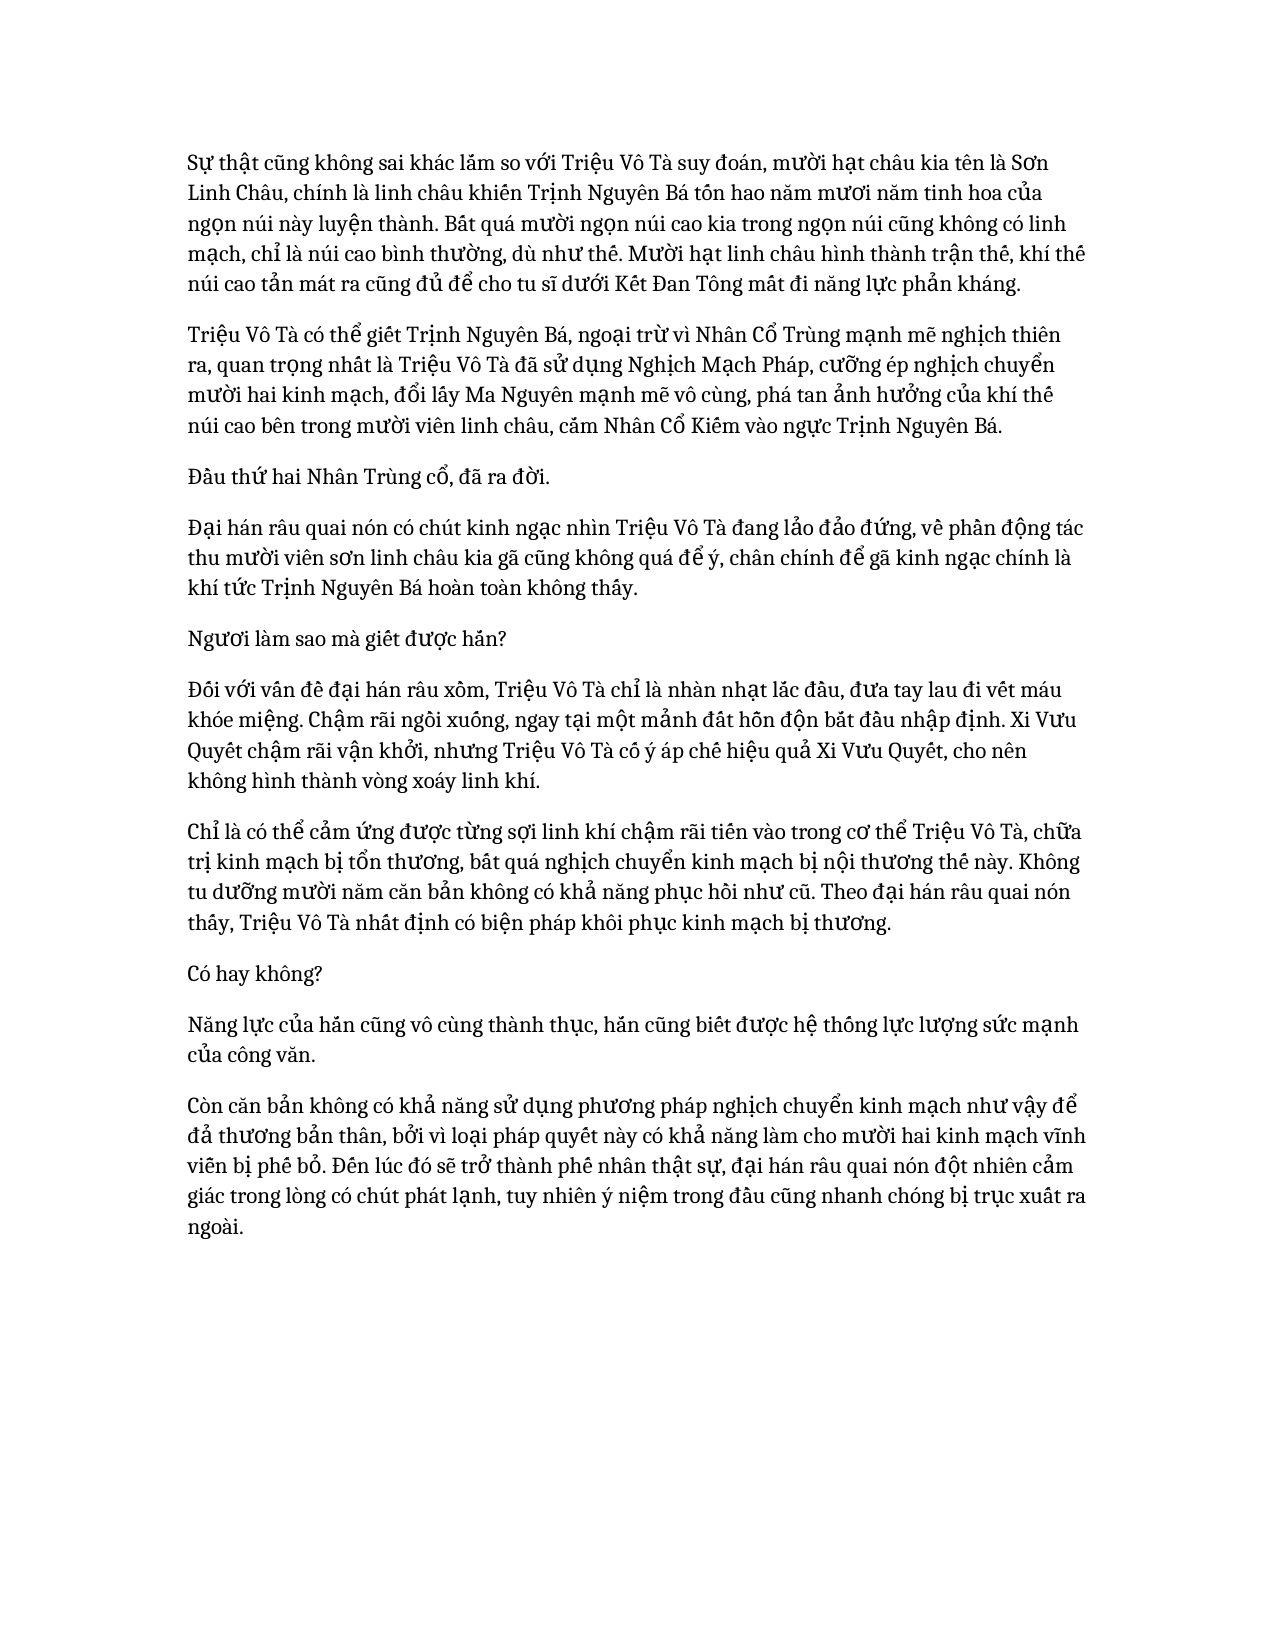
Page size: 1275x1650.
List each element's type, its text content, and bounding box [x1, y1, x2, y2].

text Sự thật cũng không sai khác lắm so với Triệu Vô Tà suy đoán, mười hạt châu kia tên là Sơn Linh Châu, chính là linh châu khiến Trịnh Nguyên Bá tốn hao năm mươi năm tinh hoa của ngọn núi này luyện thành. Bất quá mười ngọn núi cao kia trong ngọn núi cũng không có linh mạch, chỉ là núi cao bình thường, dù như thế. Mười hạt linh châu hình thành trận thế, khí thế núi cao tản mát ra cũng đủ để cho tu sĩ dưới Kết Đan Tông mất đi năng lực phản kháng. [187, 150, 1087, 297]
text Đối với vấn đề đại hán râu xồm, Triệu Vô Tà chỉ là nhàn nhạt lắc đầu, đưa tay lau đi vết máu khóe miệng. Chậm rãi ngồi xuống, ngay tại một mảnh đất hỗn độn bắt đầu nhập định. Xi Vưu Quyết chậm rãi vận khởi, nhưng Triệu Vô Tà cố ý áp chế hiệu quả Xi Vưu Quyết, cho nên không hình thành vòng xoáy linh khí. [187, 677, 1087, 794]
text Năng lực của hắn cũng vô cùng thành thục, hắn cũng biết được hệ thống lực lượng sức mạnh của công văn. [187, 1011, 1087, 1068]
text Triệu Vô Tà có thể giết Trịnh Nguyên Bá, ngoại trừ vì Nhân Cổ Trùng mạnh mẽ nghịch thiên ra, quan trọng nhất là Triệu Vô Tà đã sử dụng Nghịch Mạch Pháp, cưỡng ép nghịch chuyển mười hai kinh mạch, đổi lấy Ma Nguyên mạnh mẽ vô cùng, phá tan ảnh hưởng của khí thế núi cao bên trong mười viên linh châu, cắm Nhân Cổ Kiếm vào ngực Trịnh Nguyên Bá. [187, 322, 1087, 439]
text Còn căn bản không có khả năng sử dụng phương pháp nghịch chuyển kinh mạch như vậy để đả thương bản thân, bởi vì loại pháp quyết này có khả năng làm cho mười hai kinh mạch vĩnh viễn bị phế bỏ. Đến lúc đó sẽ trở thành phế nhân thật sự, đại hán râu quai nón đột nhiên cảm giác trong lòng có chút phát lạnh, tuy nhiên ý niệm trong đầu cũng nhanh chóng bị trục xuất ra ngoài. [187, 1093, 1087, 1240]
text Đại hán râu quai nón có chút kinh ngạc nhìn Triệu Vô Tà đang lảo đảo đứng, về phần động tác thu mười viên sơn linh châu kia gã cũng không quá để ý, chân chính để gã kinh ngạc chính là khí tức Trịnh Nguyên Bá hoàn toàn không thấy. [187, 514, 1087, 601]
text Có hay không? [187, 960, 1087, 987]
text Đầu thứ hai Nhân Trùng cổ, đã ra đời. [187, 463, 1087, 490]
text Chỉ là có thể cảm ứng được từng sợi linh khí chậm rãi tiến vào trong cơ thể Triệu Vô Tà, chữa trị kinh mạch bị tổn thương, bất quá nghịch chuyển kinh mạch bị nội thương thế này. Không tu dưỡng mười năm căn bản không có khả năng phục hồi như cũ. Theo đại hán râu quai nón thấy, Triệu Vô Tà nhất định có biện pháp khôi phục kinh mạch bị thương. [187, 819, 1087, 936]
text Ngươi làm sao mà giết được hắn? [187, 626, 1087, 652]
